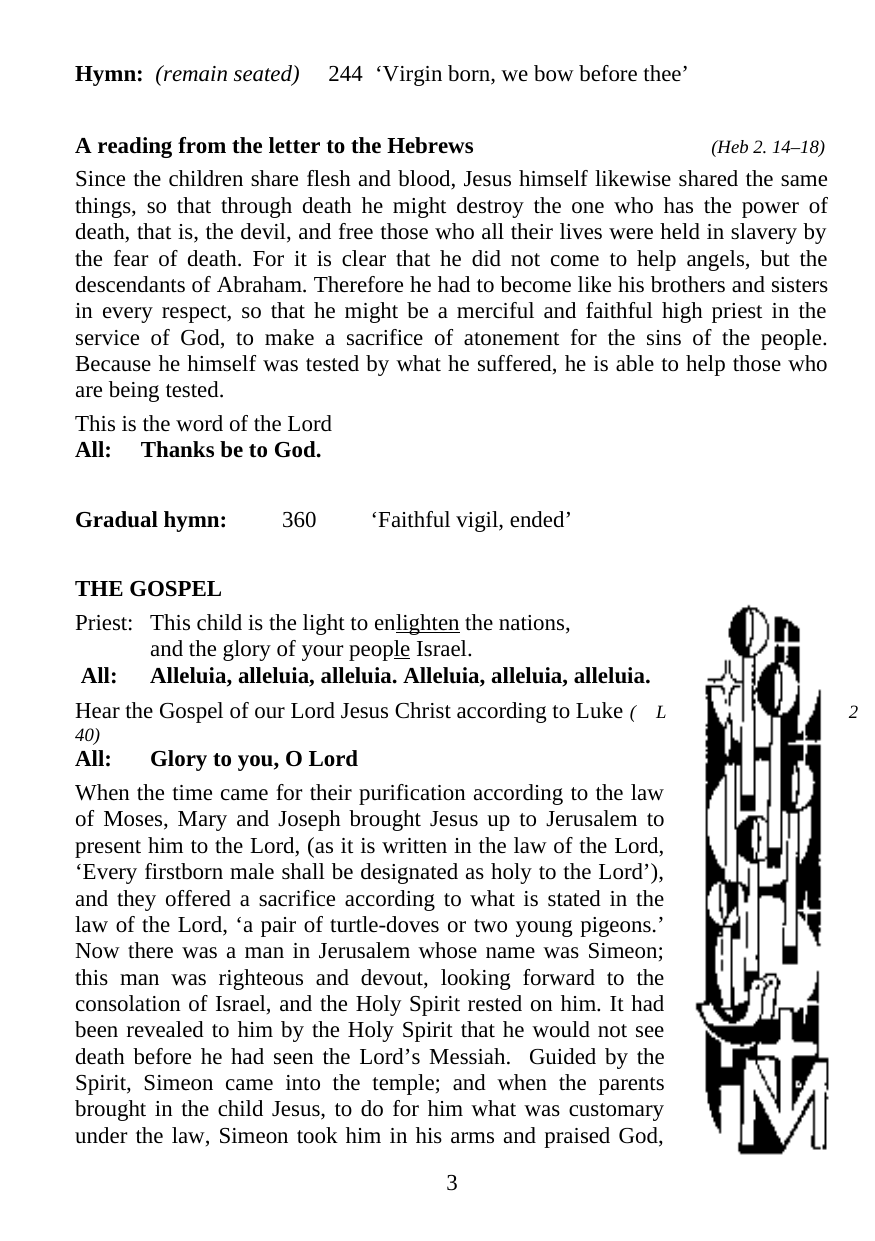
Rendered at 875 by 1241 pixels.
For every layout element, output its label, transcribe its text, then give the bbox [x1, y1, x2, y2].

text Hear the Gospel of our Lord Jesus Christ according to Luke (Lk 2. 22–40) [75, 698, 684, 746]
text All: Alleluia, alleluia, alleluia. Alleluia, alleluia, alleluia. [75, 662, 684, 688]
subtitle THE GOSPEL [75, 575, 829, 602]
text Gradual hymn: 360 ‘Faithful vigil, ended’ [75, 506, 829, 532]
text Since the children share flesh and blood, Jesus himself likewise shared the same things, so that through death he might destroy the one who has the power of death, that is, the devil, and free those who all their lives were held in slavery by the fear of death. For it is clear that he did not come to help angels, but the descendants of Abraham. Therefore he had to become like his brothers and sisters in every respect, so that he might be a merciful and faithful high priest in the service of God, to make a sacrifice of atonement for the sins of the people. Because he himself was tested by what he suffered, he is able to help those who are being tested. [75, 166, 829, 403]
text All: Thanks be to God. [75, 436, 829, 463]
text A reading from the letter to the Hebrews (Heb 2. 14–18) [75, 132, 829, 158]
text This is the word of the Lord [75, 410, 829, 436]
text Hymn: (remain seated) 244 ‘Virgin born, we bow before thee’ [75, 60, 829, 86]
text All: Glory to you, O Lord [75, 746, 684, 772]
text Priest: This child is the light to enlighten the nations, [75, 609, 684, 635]
picture [684, 592, 839, 1177]
text and the glory of your people Israel. [75, 635, 684, 662]
